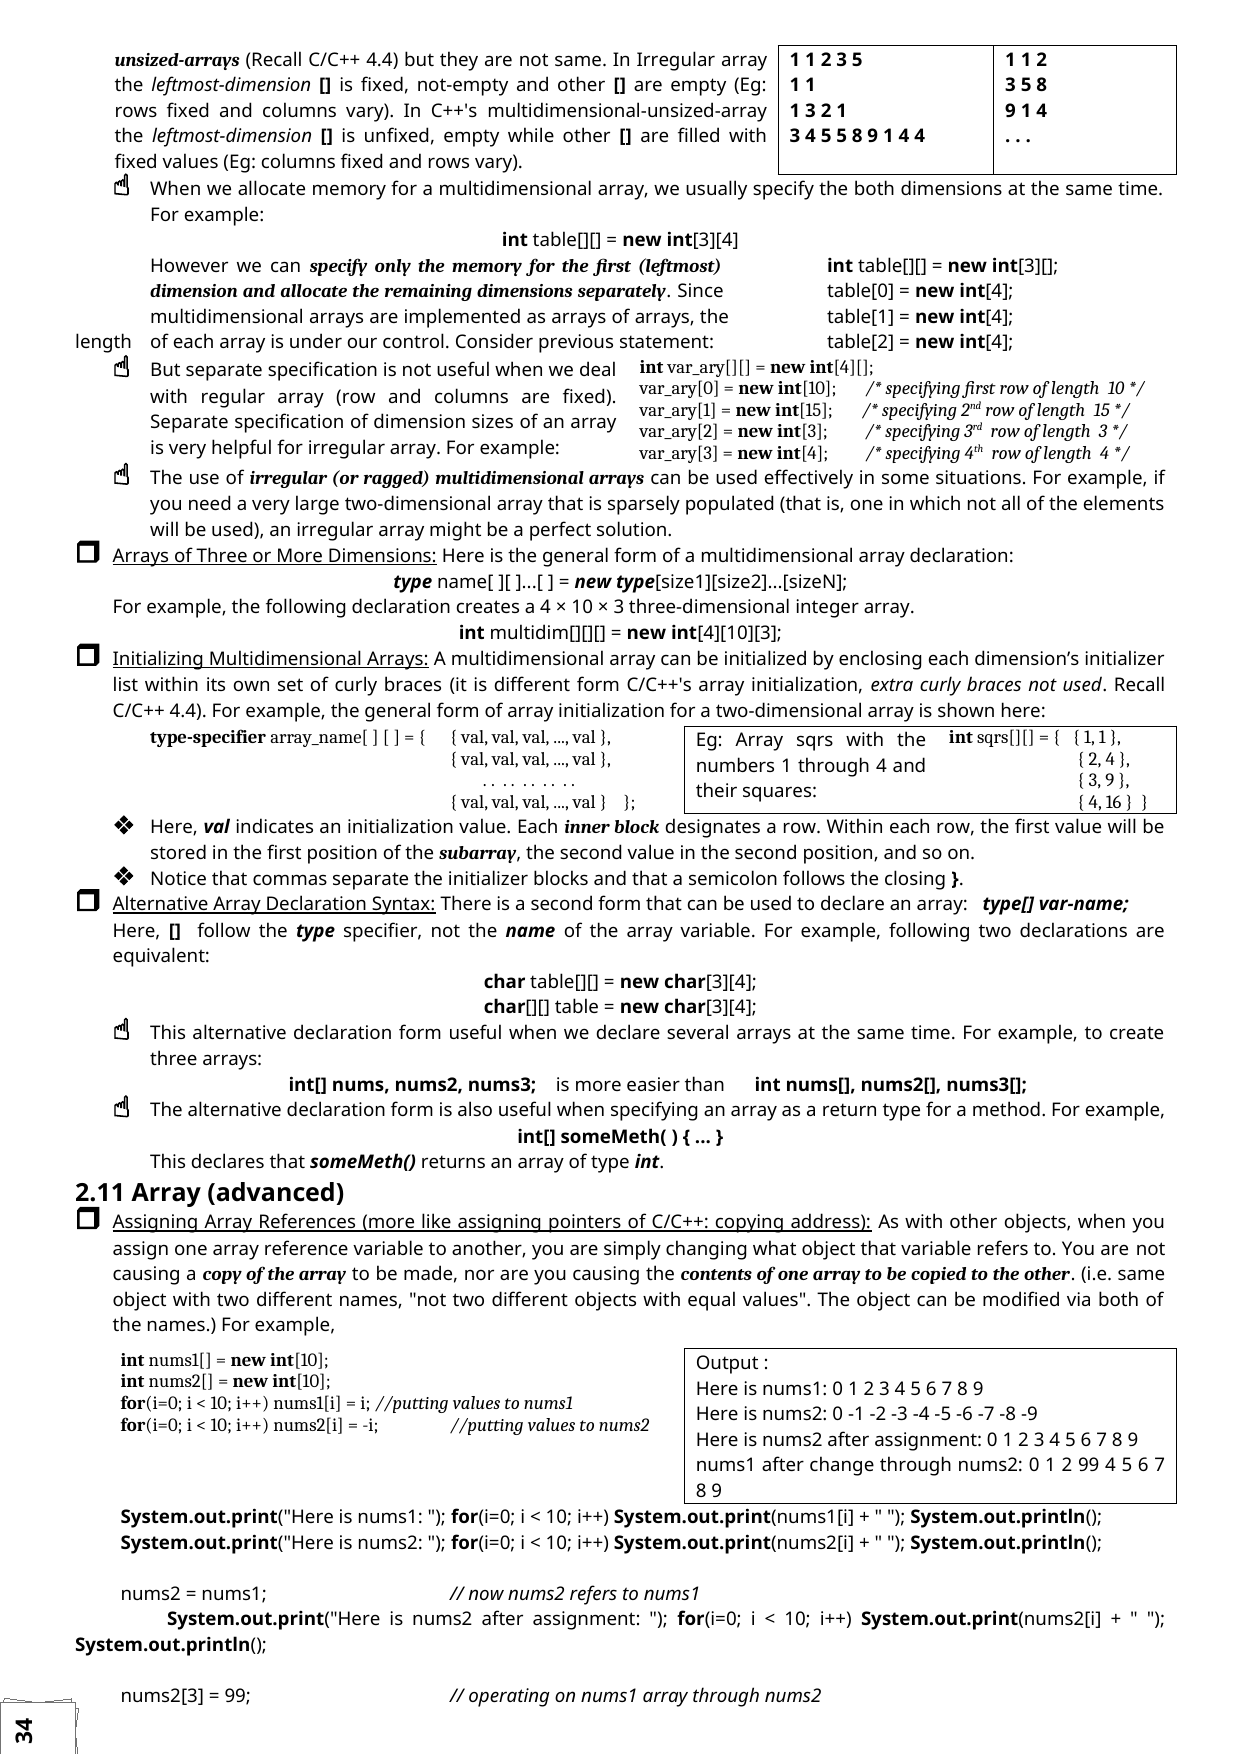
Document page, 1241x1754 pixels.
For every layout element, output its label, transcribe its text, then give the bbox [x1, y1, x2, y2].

list Arrays of Three or More Dimensions: Here is the general form of a multidimensional array declaration: [75, 542, 1165, 568]
text This declares that someMeth() returns an array of type int. [75, 1149, 1165, 1174]
table_cell 1 1 2 3 5 1 1 1 3 2 1 3 4 5 5 8 9 1 4 4 [779, 46, 993, 174]
text int table[][] = new int[3][4] [75, 227, 1165, 252]
table_cell int var_ary[][] = new int[4][]; var_ary[0] = new int[10]; /* specifying first row of length 10 */ var_ary[1] = new int[15]; /* specifying 2nd row of length 15 */ var_ary[2] = new int[3]; /* specifying 3rd row of length 3 */ var_ary[3] = new int[4]; /* specifying 4th row of length 4 */ [628, 356, 1177, 464]
list Alternative Array Declaration Syntax: There is a second form that can be used to declare an array: type[] var-name; [75, 890, 1165, 917]
list Notice that commas separate the initializer blocks and that a semicolon follows the closing }. [112, 865, 1165, 890]
table_header int nums1[] = new int[10]; int nums2[] = new int[10]; for(i=0; i < 10; i++) nums1[i] = i; //putting values to nums1 for(i=0; i < 10; i++) nums2[i] = -i; //putting values to nums2 [64, 1348, 684, 1502]
table_header int table[][] = new int[3][]; table[0] = new int[4]; table[1] = new int[4]; table[2] = new int[4]; [741, 252, 1177, 356]
text char[][] table = new char[3][4]; [75, 993, 1165, 1019]
text For example, the following declaration creates a 4 × 10 × 3 three-dimensional integer array. [112, 594, 1165, 619]
table_cell int sqrs[][] = { { 1, 1 }, { 2, 4 }, { 3, 9 }, { 4, 16 } } [938, 727, 1176, 813]
list The alternative declaration form is also useful when specifying an array as a return type for a method. For example, [112, 1097, 1165, 1123]
text int[] nums, nums2, nums3; is more easier than int nums[], nums2[], nums3[]; [75, 1071, 1165, 1097]
table_cell 1 1 2 3 5 8 9 1 4 . . . [994, 46, 1176, 174]
table_header Initializing Multidimensional Arrays: A multidimensional array can be initialized by enclosing each dimension’s initializer list within its own set of curly braces (it is different form C/C++'s array initialization, extra curly braces not used. Recall C/C++ 4.4). For example, the general form of array initialization for a two-dimensional array is shown here: [64, 645, 1177, 726]
text int[] someMeth( ) { ... } [75, 1123, 1165, 1149]
list This alternative declaration form useful when we declare several arrays at the same time. For example, to create three arrays: [112, 1019, 1165, 1071]
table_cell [64, 1503, 1177, 1708]
table_header Output : Here is nums1: 0 1 2 3 4 5 6 7 8 9 Here is nums2: 0 -1 -2 -3 -4 -5 -6 -7 -8 -9 Here is nums2 after assignment: 0 1 2 3 4 5 6 7 8 9 nums1 after change through nums2: 0 1 2 99 4 5 6 7 8 9 [685, 1349, 1176, 1502]
list The use of irregular (or ragged) multidimensional arrays can be used effectively in some situations. For example, if you need a very large two-dimensional array that is sparsely populated (that is, one in which not all of the elements will be used), an irregular array might be a perfect solution. [112, 464, 1165, 542]
text int multidim[][][] = new int[4][10][3]; [75, 619, 1165, 645]
list Assigning Array References (more like assigning pointers of C/C++: copying address): As with other objects, when you assign one array reference variable to another, you are simply changing what object that variable refers to. You are not causing a copy of the array to be made, nor are you causing the contents of one array to be copied to the other. (i.e. same object with two different names, "not two different objects with equal values". The object can be modified via both of the names.) For example, [75, 1208, 1165, 1337]
list Here, val indicates an initialization value. Each inner block designates a row. Within each row, the first value will be stored in the first position of the subarray, the second value in the second position, and so on. [112, 814, 1165, 865]
text 2.11 Array (advanced) [75, 1174, 1165, 1208]
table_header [66, 45, 778, 174]
text char table[][] = new char[3][4]; [75, 968, 1165, 993]
list When we allocate memory for a multidimensional array, we usually specify the both dimensions at the same time. For example: [112, 175, 1165, 227]
text Here, [] follow the type specifier, not the name of the array variable. For example, following two declarations are equivalent: [112, 917, 1165, 968]
text type name[ ][ ]...[ ] = new type[size1][size2]...[sizeN]; [75, 568, 1165, 594]
table_header However we can specify only the memory for the first (leftmost) dimension and allocate the remaining dimensions separately. Since multidimensional arrays are implemented as arrays of arrays, the length of each array is under our control. Consider previous statement: [64, 252, 741, 356]
table_cell But separate specification is not useful when we deal with regular array (row and columns are fixed). Separate specification of dimension sizes of an array is very helpful for irregular array. For example: [64, 356, 628, 464]
table_cell Eg: Array sqrs with the numbers 1 through 4 and their squares: [685, 727, 937, 813]
table_cell type-specifier array_name[ ] [ ] = { { val, val, val, ..., val }, { val, val, val, ..., val }, . . . . . . . . . . { val, val, val, ..., val } }; [64, 726, 684, 813]
